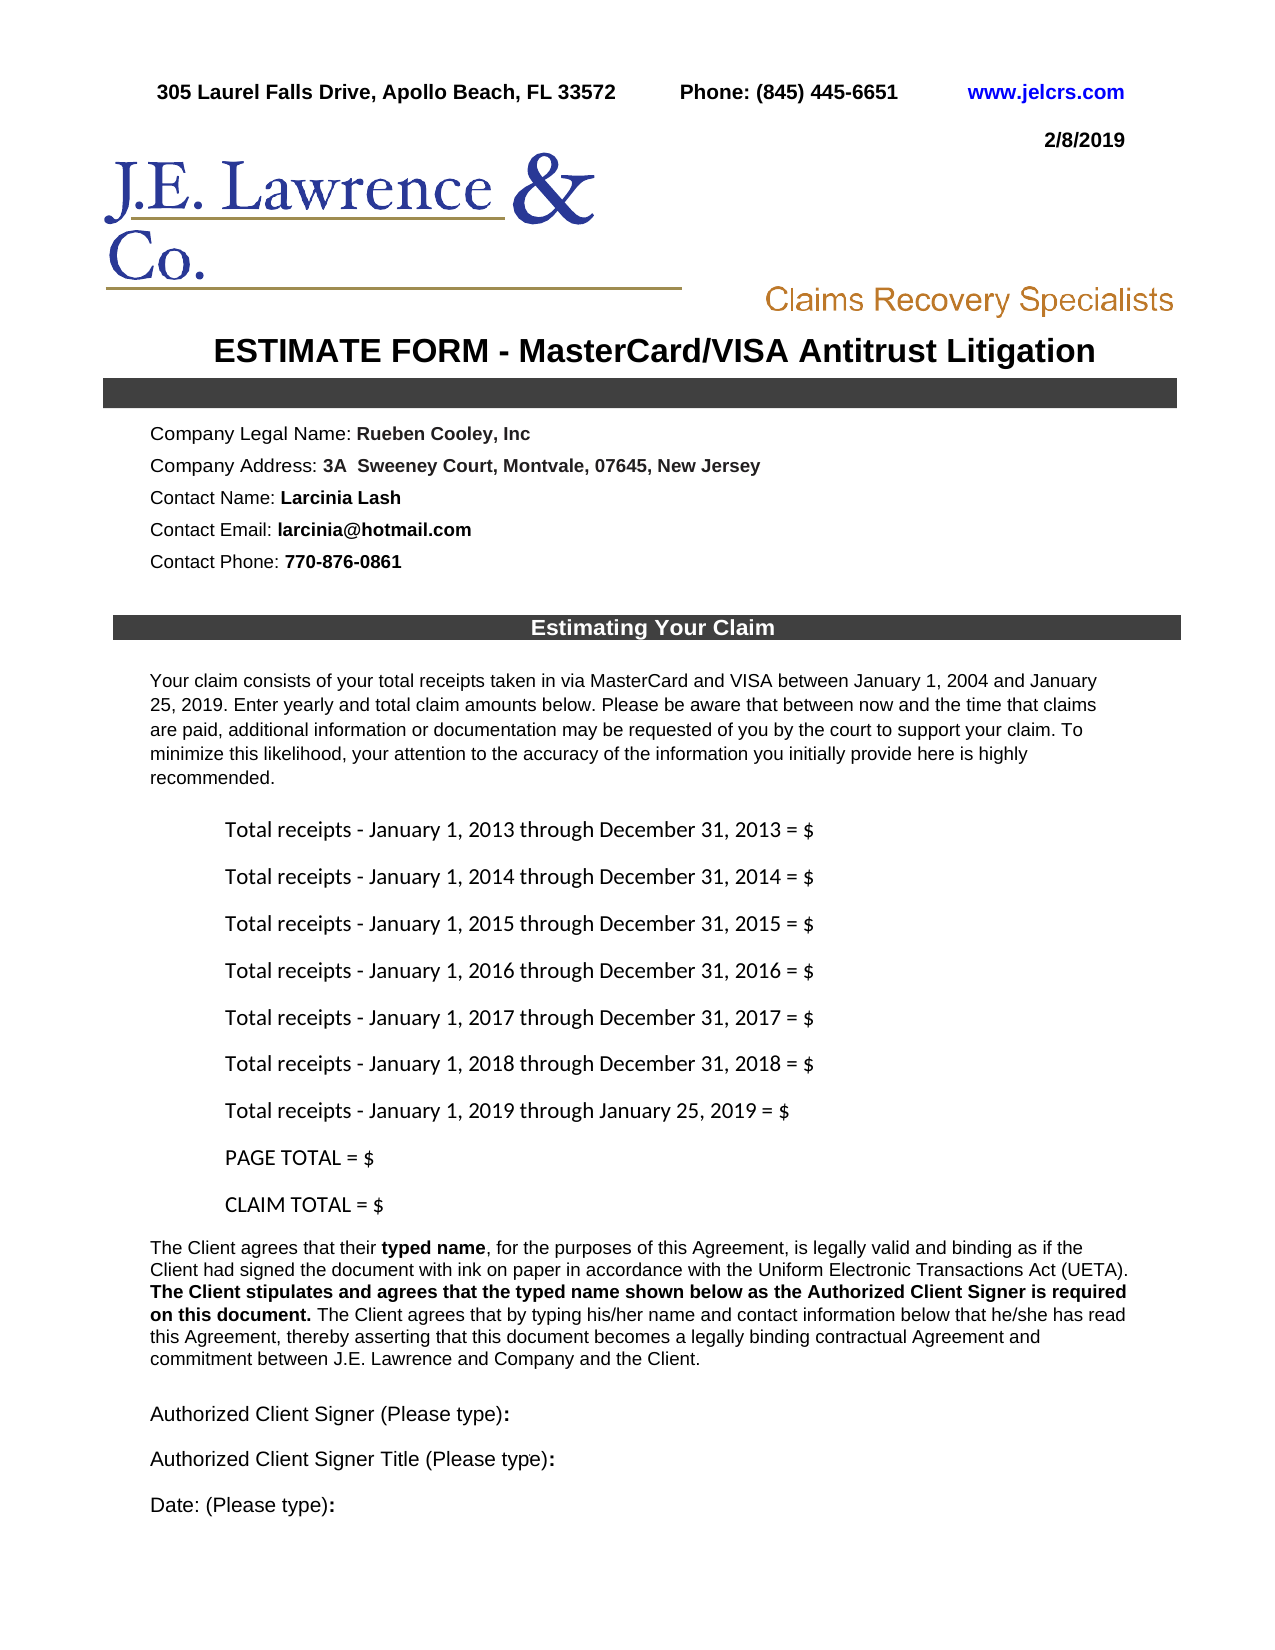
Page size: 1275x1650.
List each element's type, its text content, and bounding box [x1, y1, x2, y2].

text Your claim consists of your total receipts taken in via MasterCard and VISA between January 1, 2004 and January 25, 2019. Enter yearly and total claim amounts below. Please be aware that between now and the time that claims are paid, additional information or documentation may be requested of you by the court to support your claim. To minimize this likelihood, your attention to the accuracy of the information you initially provide here is highly recommended. [149, 670, 1125, 788]
text Authorized Client Signer Title (Please type): [150, 1447, 1125, 1493]
picture [823, 293, 863, 311]
subtitle Estimating Your Claim [112, 614, 1191, 640]
picture [796, 293, 813, 311]
text Total receipts - January 1, 2019 through January 25, 2019 = $ [225, 1096, 1125, 1124]
picture [1101, 293, 1117, 311]
text Total receipts - January 1, 2016 through December 31, 2016 = $ [225, 956, 1125, 984]
picture [222, 161, 491, 210]
text Total receipts - January 1, 2013 through December 31, 2013 = $ [225, 815, 1125, 843]
picture [1020, 286, 1039, 311]
text Total receipts - January 1, 2015 through December 31, 2015 = $ [225, 909, 1125, 937]
text Contact Phone: 770-876-0861 [150, 551, 1125, 572]
picture [1042, 287, 1098, 317]
text 305 Laurel Falls Drive, Apollo Beach, FL 33572 Phone: (845) 445-6651 www.jelcrs.com 2/8/2019 [152, 56, 1125, 152]
text PAGE TOTAL = $ [225, 1143, 1125, 1171]
text Contact Name: Larcinia Lash [150, 486, 1125, 508]
text Authorized Client Signer (Please type): [150, 1402, 1125, 1447]
text Company Address: 3A Sweeney Court, Montvale, 07645, New Jersey [150, 454, 1125, 476]
picture [1133, 287, 1173, 311]
picture [158, 248, 190, 280]
text Total receipts - January 1, 2018 through December 31, 2018 = $ [225, 1049, 1125, 1077]
picture [985, 293, 1010, 318]
text ESTIMATE FORM - MasterCard/VISA Antitrust Litigation [201, 331, 1109, 370]
text Date: (Please type): [150, 1493, 1125, 1517]
text The Client agrees that their typed name, for the purposes of this Agreement, is legally valid and binding as if the Client had signed the document with ink on paper in accordance with the Uniform Electronic Transactions Act (UETA). The Client stipulates and agrees that the typed name shown below as the Authorized Client Signer is required on this document. The Client agrees that by typing his/her name and contact information below that he/she has read this Agreement, thereby asserting that this document becomes a legally binding contractual Agreement and commitment between J.E. Lawrence and Company and the Client. [150, 1237, 1134, 1369]
text Contact Email: larcinia@hotmail.com [150, 518, 1125, 540]
text CLAIM TOTAL = $ [225, 1190, 1125, 1218]
text Company Legal Name: Rueben Cooley, Inc [150, 409, 1125, 444]
text Total receipts - January 1, 2014 through December 31, 2014 = $ [225, 862, 1125, 890]
text Total receipts - January 1, 2017 through December 31, 2017 = $ [225, 1003, 1125, 1031]
picture [766, 286, 788, 311]
